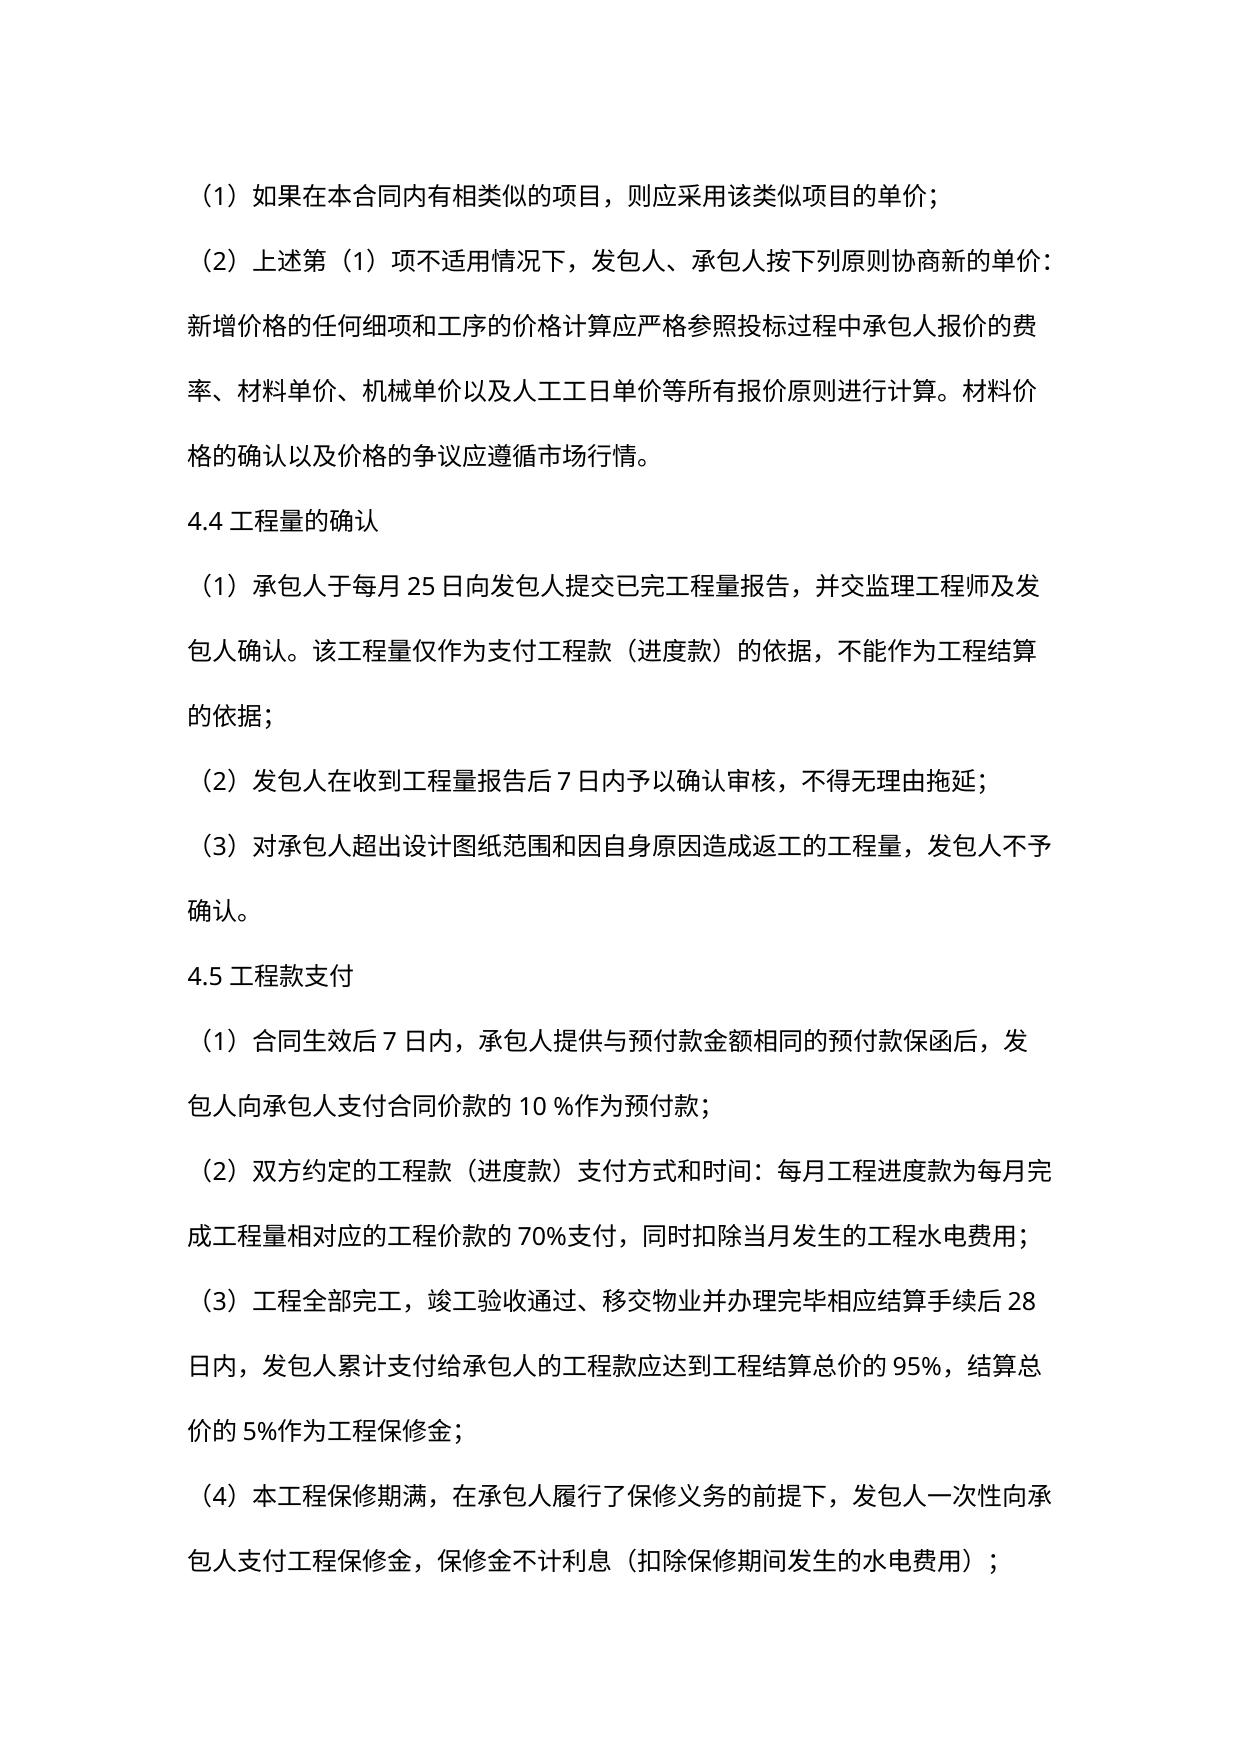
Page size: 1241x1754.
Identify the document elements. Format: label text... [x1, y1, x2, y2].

text （3）工程全部完工，竣工验收通过、移交物业并办理完毕相应结算手续后 28 日内，发包人累计支付给承包人的工程款应达到工程结算总价的95%，结算总价的5%作为工程保修金； [187, 1267, 1053, 1462]
text 4.5 工程款支付 [187, 942, 1053, 1007]
text （2）双方约定的工程款（进度款）支付方式和时间：每月工程进度款为每月完成工程量相对应的工程价款的70%支付，同时扣除当月发生的工程水电费用； [187, 1137, 1053, 1267]
text （4）本工程保修期满，在承包人履行了保修义务的前提下，发包人一次性向承包人支付工程保修金，保修金不计利息（扣除保修期间发生的水电费用）； [187, 1462, 1053, 1592]
text （1）承包人于每月25日向发包人提交已完工程量报告，并交监理工程师及发包人确认。该工程量仅作为支付工程款（进度款）的依据，不能作为工程结算的依据； [187, 552, 1053, 747]
text （2）上述第（1）项不适用情况下，发包人、承包人按下列原则协商新的单价：新增价格的任何细项和工序的价格计算应严格参照投标过程中承包人报价的费率、材料单价、机械单价以及人工工日单价等所有报价原则进行计算。材料价格的确认以及价格的争议应遵循市场行情。 [187, 227, 1053, 487]
text （1）如果在本合同内有相类似的项目，则应采用该类似项目的单价； [187, 162, 1053, 227]
text （1）合同生效后 7 日内，承包人提供与预付款金额相同的预付款保函后，发包人向承包人支付合同价款的 10 %作为预付款； [187, 1007, 1053, 1137]
text （3）对承包人超出设计图纸范围和因自身原因造成返工的工程量，发包人不予确认。 [187, 812, 1053, 942]
text （2）发包人在收到工程量报告后7日内予以确认审核，不得无理由拖延； [187, 747, 1053, 812]
text 4.4 工程量的确认 [187, 487, 1053, 552]
